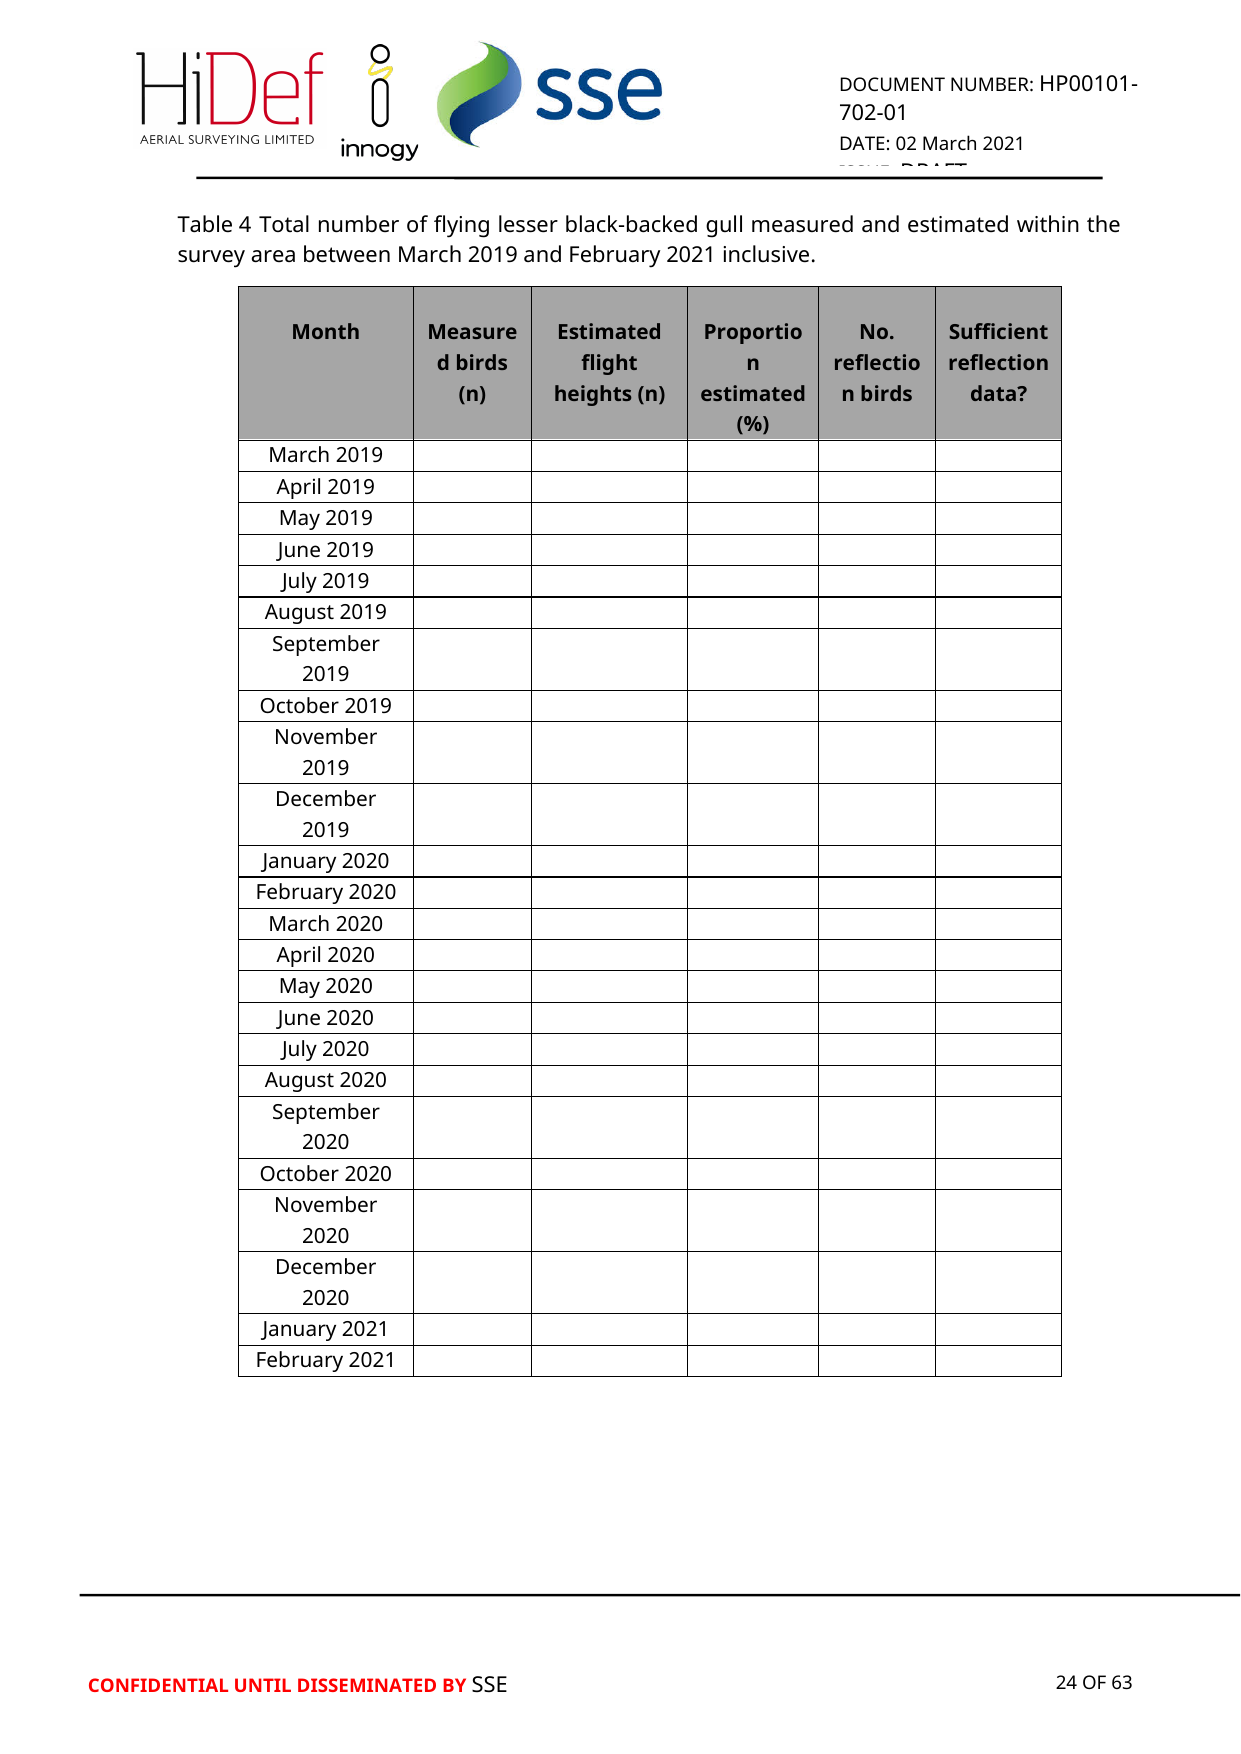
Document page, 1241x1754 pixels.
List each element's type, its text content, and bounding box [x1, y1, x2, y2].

table_cell June 2020 [239, 1003, 413, 1033]
table_cell [532, 1003, 687, 1033]
table_cell July 2020 [239, 1034, 413, 1064]
table_cell [819, 784, 935, 845]
table_cell [688, 878, 818, 908]
table_cell [532, 1159, 687, 1189]
table_cell June 2019 [239, 535, 413, 565]
table_cell [936, 535, 1061, 565]
table_cell August 2019 [239, 598, 413, 628]
table_cell September 2020 [239, 1097, 413, 1158]
table_cell [414, 691, 531, 721]
table_cell July 2019 [239, 566, 413, 596]
table_cell [819, 909, 935, 939]
table_cell [414, 940, 531, 970]
table_cell [936, 472, 1061, 502]
table_cell [532, 1066, 687, 1096]
table_cell [936, 940, 1061, 970]
table_cell November 2020 [239, 1190, 413, 1251]
table_cell [688, 784, 818, 845]
table_cell [414, 1314, 531, 1344]
table_cell May 2020 [239, 971, 413, 1002]
table_cell [819, 535, 935, 565]
table_header No. reflection birds [819, 287, 935, 439]
table_cell [819, 691, 935, 721]
table_cell February 2020 [239, 878, 413, 908]
table_cell [532, 691, 687, 721]
table_cell [532, 629, 687, 690]
table_cell [414, 472, 531, 502]
table_cell [936, 784, 1061, 845]
table_cell [936, 1252, 1061, 1313]
table_header Month [239, 287, 413, 439]
table_cell [688, 691, 818, 721]
table_cell [414, 909, 531, 939]
table_cell [688, 1190, 818, 1251]
picture [341, 44, 419, 161]
table_cell [688, 1066, 818, 1096]
table_cell [688, 971, 818, 1002]
table_header Measured birds (n) [414, 287, 531, 439]
table_cell [532, 1034, 687, 1064]
table_cell [414, 971, 531, 1002]
table_cell [936, 441, 1061, 471]
table_cell [936, 1034, 1061, 1064]
table_cell [414, 846, 531, 876]
table_cell [819, 1034, 935, 1064]
table_cell [532, 566, 687, 596]
table_cell [688, 503, 818, 534]
table_cell [936, 1066, 1061, 1096]
table_cell [819, 598, 935, 628]
table_cell [936, 629, 1061, 690]
table_cell [688, 566, 818, 596]
table_cell [688, 1252, 818, 1313]
table_cell [936, 971, 1061, 1002]
table_cell [936, 878, 1061, 908]
table_cell [819, 472, 935, 502]
table_cell [414, 878, 531, 908]
table_cell January 2021 [239, 1314, 413, 1344]
picture [132, 48, 327, 149]
table_cell [936, 909, 1061, 939]
table_cell [414, 503, 531, 534]
table_cell [688, 535, 818, 565]
table_cell [414, 722, 531, 783]
table_cell [532, 846, 687, 876]
table_cell [688, 1346, 818, 1376]
table_cell May 2019 [239, 503, 413, 534]
table_header Proportion estimated (%) [688, 287, 818, 439]
table_cell [532, 1190, 687, 1251]
table_cell [819, 566, 935, 596]
table_cell [936, 503, 1061, 534]
table_cell [688, 722, 818, 783]
table_cell [819, 1003, 935, 1033]
table_cell March 2019 [239, 441, 413, 471]
table_cell [936, 1314, 1061, 1344]
table_cell [688, 846, 818, 876]
table_cell [688, 629, 818, 690]
table_cell [414, 1190, 531, 1251]
table_cell [936, 691, 1061, 721]
table_cell April 2019 [239, 472, 413, 502]
table_cell [414, 784, 531, 845]
table_cell [819, 1066, 935, 1096]
table_cell [532, 1346, 687, 1376]
table_cell [532, 441, 687, 471]
table_cell [688, 940, 818, 970]
table_cell April 2020 [239, 940, 413, 970]
table_cell [819, 722, 935, 783]
table_header Sufficient reflection data? [936, 287, 1061, 439]
table_cell December 2020 [239, 1252, 413, 1313]
table_cell [936, 566, 1061, 596]
table_cell [414, 1159, 531, 1189]
table_cell [819, 878, 935, 908]
table_cell [819, 629, 935, 690]
table_cell [819, 846, 935, 876]
table_cell [532, 1314, 687, 1344]
table_cell [688, 909, 818, 939]
table_cell [819, 1252, 935, 1313]
table_cell December 2019 [239, 784, 413, 845]
table_cell [532, 878, 687, 908]
table_cell [819, 940, 935, 970]
table_cell [532, 909, 687, 939]
table_cell [688, 1003, 818, 1033]
table_cell October 2019 [239, 691, 413, 721]
table_cell [414, 1252, 531, 1313]
table_cell [688, 472, 818, 502]
table_cell [414, 1034, 531, 1064]
list Table 4 Total number of flying lesser black-backed gull measured and estimated within the survey area between March 2019 and February 2021 inclusive. [177, 209, 1122, 269]
table_cell [414, 566, 531, 596]
picture [435, 40, 664, 148]
table_cell [414, 535, 531, 565]
table_cell [688, 1097, 818, 1158]
table_cell [936, 722, 1061, 783]
table_cell [936, 1003, 1061, 1033]
table_cell [414, 629, 531, 690]
table_cell [936, 1159, 1061, 1189]
table_cell [819, 1097, 935, 1158]
table_cell [688, 1159, 818, 1189]
table_cell [532, 784, 687, 845]
table_cell [532, 940, 687, 970]
table_cell [936, 1190, 1061, 1251]
table_cell [688, 1314, 818, 1344]
table_cell February 2021 [239, 1346, 413, 1376]
table_cell [532, 598, 687, 628]
table_cell [532, 535, 687, 565]
table_cell [532, 722, 687, 783]
table_cell [414, 1346, 531, 1376]
table_cell [936, 1097, 1061, 1158]
table_cell October 2020 [239, 1159, 413, 1189]
table_cell [532, 503, 687, 534]
table_cell [688, 598, 818, 628]
table_cell [819, 1159, 935, 1189]
table_cell [688, 1034, 818, 1064]
table_cell November 2019 [239, 722, 413, 783]
table_cell [936, 598, 1061, 628]
table_cell January 2020 [239, 846, 413, 876]
table_cell [936, 1346, 1061, 1376]
table_header Estimated flight heights (n) [532, 287, 687, 439]
table_cell [819, 971, 935, 1002]
table_cell [414, 598, 531, 628]
table_cell [414, 1003, 531, 1033]
table_cell [819, 1346, 935, 1376]
table_cell [819, 503, 935, 534]
table_cell [532, 1252, 687, 1313]
table_cell [936, 846, 1061, 876]
table_cell [532, 971, 687, 1002]
table_cell [819, 441, 935, 471]
table_cell September 2019 [239, 629, 413, 690]
table_cell [819, 1314, 935, 1344]
table_cell [414, 441, 531, 471]
table_cell [414, 1097, 531, 1158]
table_cell [532, 472, 687, 502]
table_cell [532, 1097, 687, 1158]
table_cell [688, 441, 818, 471]
table_cell August 2020 [239, 1066, 413, 1096]
table_cell March 2020 [239, 909, 413, 939]
table_cell [819, 1190, 935, 1251]
table_cell [414, 1066, 531, 1096]
